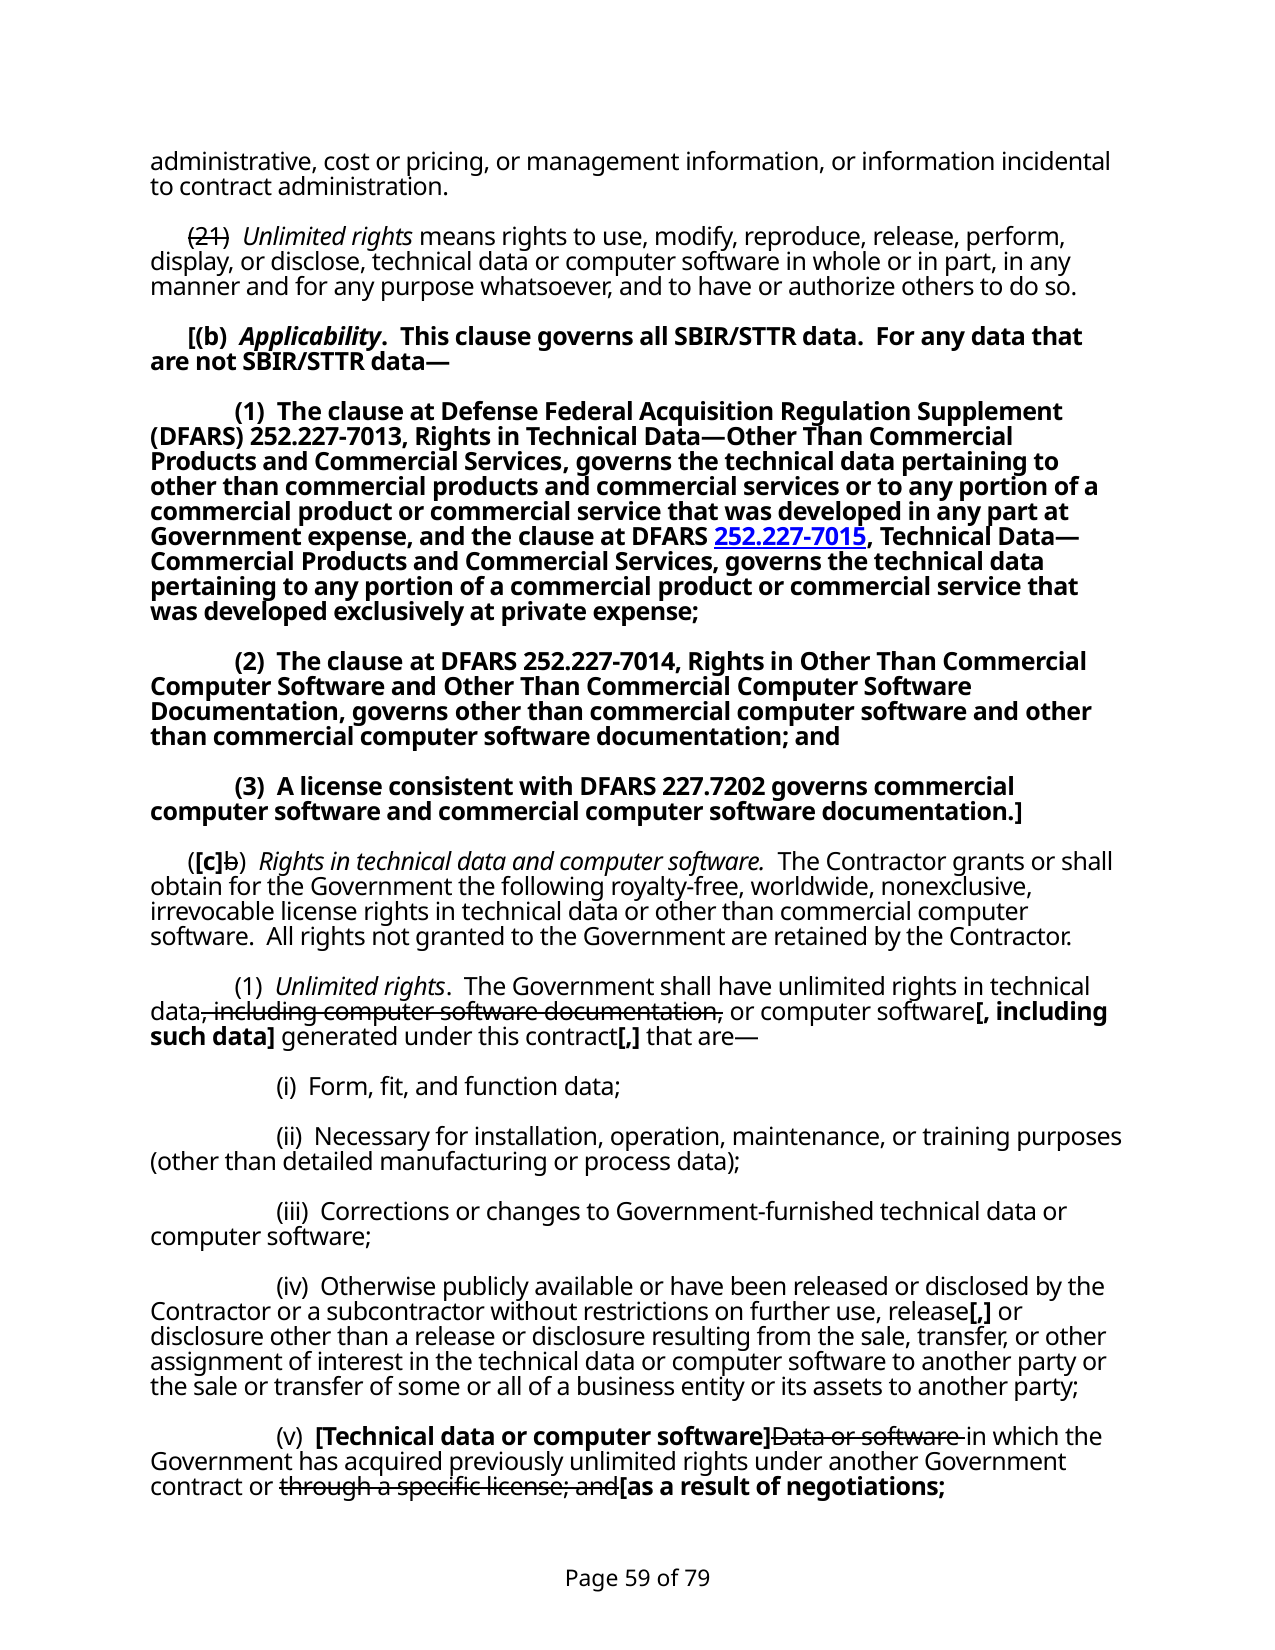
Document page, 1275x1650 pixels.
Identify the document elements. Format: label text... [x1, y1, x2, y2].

text (iv) Otherwise publicly available or have been released or disclosed by the Contractor or a subcontractor without restrictions on further use, release[,] or disclosure other than a release or disclosure resulting from the sale, transfer, or other assignment of interest in the technical data or computer software to another party or the sale or transfer of some or all of a business entity or its assets to another party; [150, 1275, 1125, 1400]
text ([c]b) Rights in technical data and computer software. The Contractor grants or shall obtain for the Government the following royalty-free, worldwide, nonexclusive, irrevocable license rights in technical data or other than commercial computer software. All rights not granted to the Government are retained by the Contractor. [150, 850, 1125, 950]
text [150, 150, 1125, 200]
text (ii) Necessary for installation, operation, maintenance, or training purposes (other than detailed manufacturing or process data); [150, 1125, 1125, 1175]
text (1) The clause at Defense Federal Acquisition Regulation Supplement (DFARS) 252.227-7013, Rights in Technical Data—Other Than Commercial Products and Commercial Services, governs the technical data pertaining to other than commercial products and commercial services or to any portion of a commercial product or commercial service that was developed in any part at Government expense, and the clause at DFARS 252.227-7015, Technical Data—Commercial Products and Commercial Services, governs the technical data pertaining to any portion of a commercial product or commercial service that was developed exclusively at private expense; [150, 400, 1125, 625]
text (1) Unlimited rights. The Government shall have unlimited rights in technical data, including computer software documentation, or computer software[, including such data] generated under this contract[,] that are— [150, 975, 1125, 1050]
text (2) The clause at DFARS 252.227-7014, Rights in Other Than Commercial Computer Software and Other Than Commercial Computer Software Documentation, governs other than commercial computer software and other than commercial computer software documentation; and [150, 650, 1125, 750]
text (21) Unlimited rights means rights to use, modify, reproduce, release, perform, display, or disclose, technical data or computer software in whole or in part, in any manner and for any purpose whatsoever, and to have or authorize others to do so. [150, 225, 1125, 300]
text (iii) Corrections or changes to Government-furnished technical data or computer software; [150, 1200, 1125, 1250]
text [(b) Applicability. This clause governs all SBIR/STTR data. For any data that are not SBIR/STTR data— [150, 325, 1125, 375]
text (v) [Technical data or computer software]Data or software in which the Government has acquired previously unlimited rights under another Government contract or through a specific license; and[as a result of negotiations; [150, 1425, 1125, 1500]
text (i) Form, fit, and function data; [150, 1075, 1125, 1100]
text (3) A license consistent with DFARS 227.7202 governs commercial computer software and commercial computer software documentation.] [150, 775, 1125, 825]
